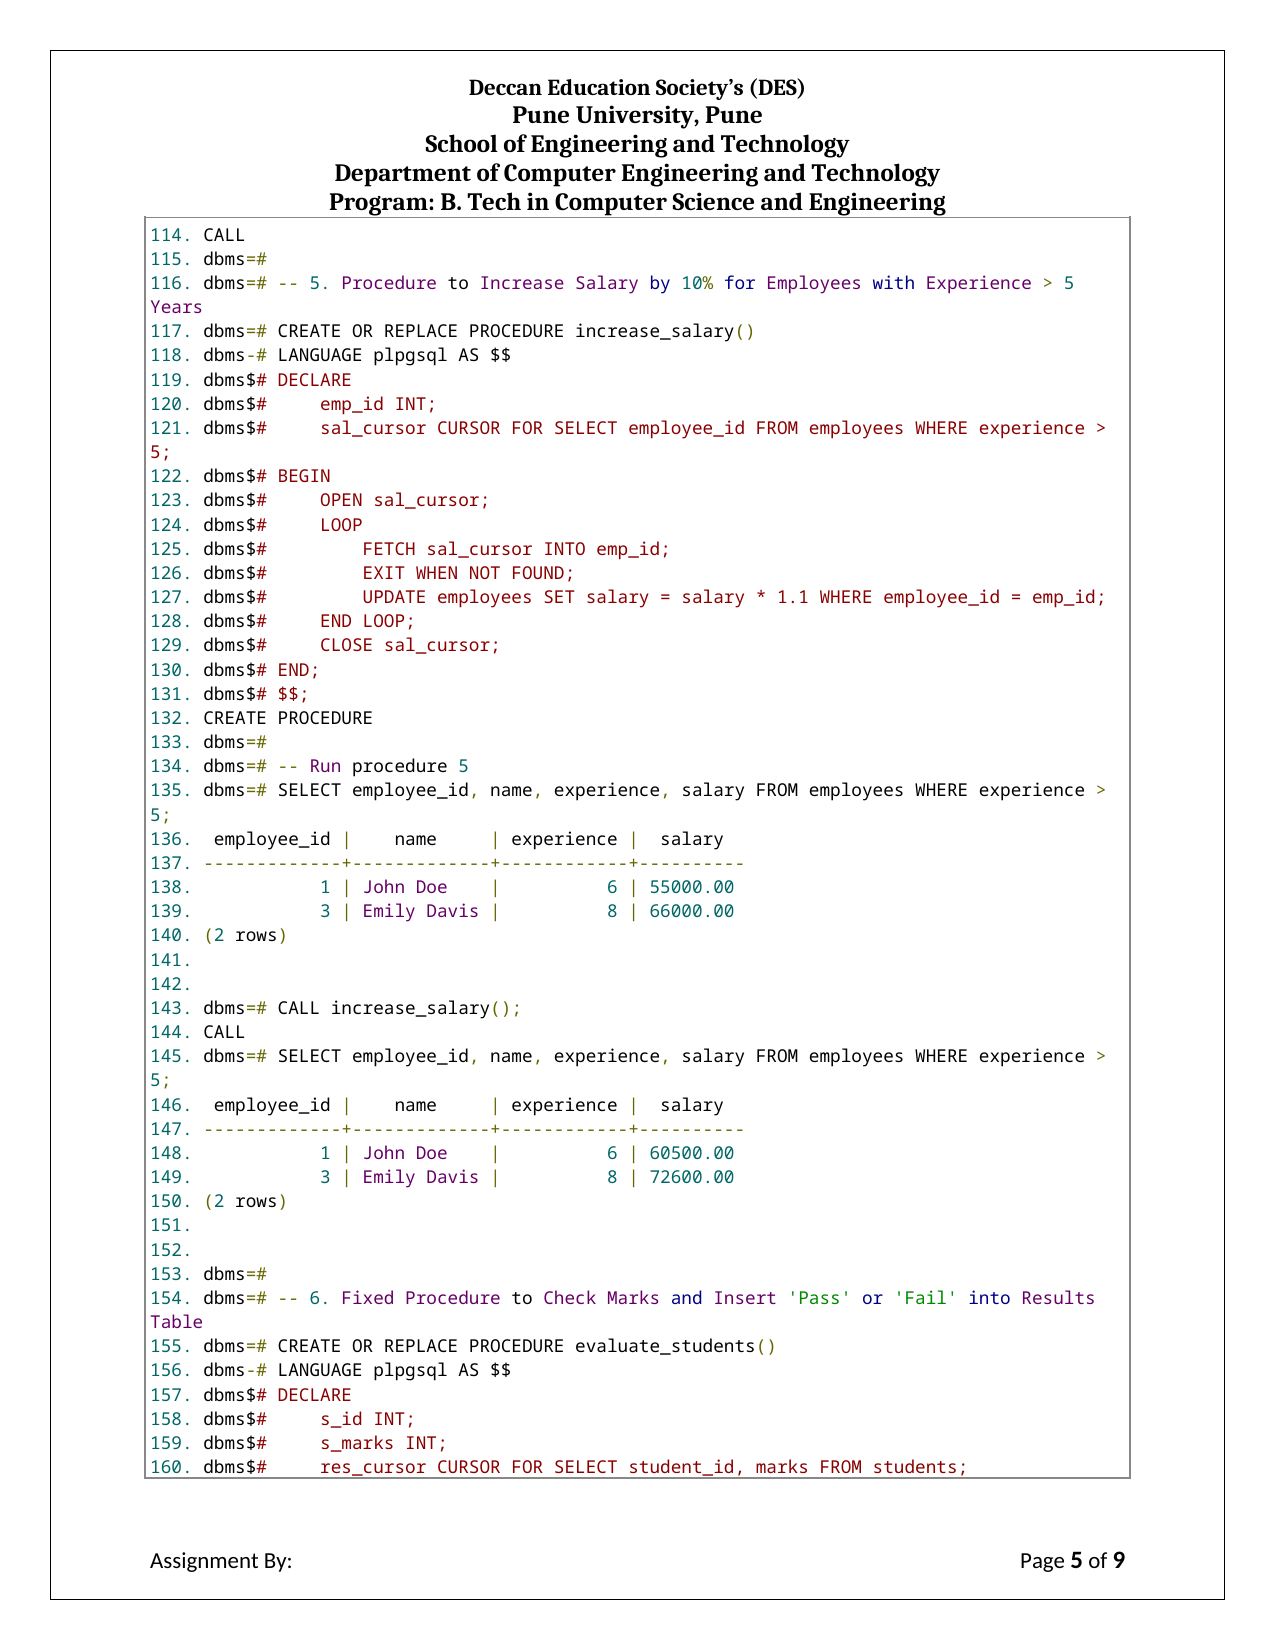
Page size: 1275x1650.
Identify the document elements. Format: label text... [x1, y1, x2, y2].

text 159. dbms$# s_marks INT; [150, 1430, 1125, 1454]
text 123. dbms$# OPEN sal_cursor; [150, 488, 1125, 512]
text 125. dbms$# FETCH sal_cursor INTO emp_id; [150, 536, 1125, 560]
text 132. CREATE PROCEDURE [150, 705, 1125, 729]
text 154. dbms=# -- 6. Fixed Procedure to Check Marks and Insert 'Pass' or 'Fail' into Results Table [150, 1285, 1125, 1334]
text 128. dbms$# END LOOP; [150, 609, 1125, 633]
text 136. employee_id | name | experience | salary [150, 826, 1125, 850]
text 153. dbms=# [150, 1261, 1125, 1285]
text 121. dbms$# sal_cursor CURSOR FOR SELECT employee_id FROM employees WHERE experience > 5; [150, 415, 1125, 464]
text 114. CALL [146, 218, 1129, 246]
text 158. dbms$# s_id INT; [150, 1406, 1125, 1430]
text 133. dbms=# [150, 729, 1125, 754]
text 122. dbms$# BEGIN [150, 464, 1125, 488]
text 145. dbms=# SELECT employee_id, name, experience, salary FROM employees WHERE experience > 5; [150, 1044, 1125, 1092]
text 120. dbms$# emp_id INT; [150, 391, 1125, 415]
text 160. dbms$# res_cursor CURSOR FOR SELECT student_id, marks FROM students; [150, 1454, 1125, 1477]
text 139. 3 | Emily Davis | 8 | 66000.00 [150, 899, 1125, 923]
text 118. dbms-# LANGUAGE plpgsql AS $$ [150, 343, 1125, 367]
text 155. dbms=# CREATE OR REPLACE PROCEDURE evaluate_students() [150, 1334, 1125, 1358]
text 116. dbms=# -- 5. Procedure to Increase Salary by 10% for Employees with Experience > 5 Years [150, 270, 1125, 319]
text 119. dbms$# DECLARE [150, 367, 1125, 391]
text 157. dbms$# DECLARE [150, 1382, 1125, 1406]
text 134. dbms=# -- Run procedure 5 [150, 754, 1125, 778]
text 144. CALL [150, 1019, 1125, 1044]
text 148. 1 | John Doe | 6 | 60500.00 [150, 1140, 1125, 1164]
text 151. [150, 1213, 1125, 1237]
text 152. [150, 1237, 1125, 1261]
text 137. -------------+-------------+------------+---------- [150, 850, 1125, 874]
text 150. (2 rows) [150, 1189, 1125, 1213]
text 117. dbms=# CREATE OR REPLACE PROCEDURE increase_salary() [150, 319, 1125, 343]
text 140. (2 rows) [150, 923, 1125, 947]
text 126. dbms$# EXIT WHEN NOT FOUND; [150, 560, 1125, 584]
text 130. dbms$# END; [150, 657, 1125, 681]
text 115. dbms=# [150, 246, 1125, 270]
text 141. [150, 947, 1125, 971]
text 146. employee_id | name | experience | salary [150, 1092, 1125, 1116]
text 149. 3 | Emily Davis | 8 | 72600.00 [150, 1164, 1125, 1189]
text 142. [150, 971, 1125, 995]
text 129. dbms$# CLOSE sal_cursor; [150, 633, 1125, 657]
text 156. dbms-# LANGUAGE plpgsql AS $$ [150, 1358, 1125, 1382]
text 127. dbms$# UPDATE employees SET salary = salary * 1.1 WHERE employee_id = emp_id; [150, 584, 1125, 609]
text 147. -------------+-------------+------------+---------- [150, 1116, 1125, 1140]
text 138. 1 | John Doe | 6 | 55000.00 [150, 874, 1125, 899]
text 143. dbms=# CALL increase_salary(); [150, 995, 1125, 1019]
text 124. dbms$# LOOP [150, 512, 1125, 536]
text 135. dbms=# SELECT employee_id, name, experience, salary FROM employees WHERE experience > 5; [150, 778, 1125, 826]
text 131. dbms$# $$; [150, 681, 1125, 705]
